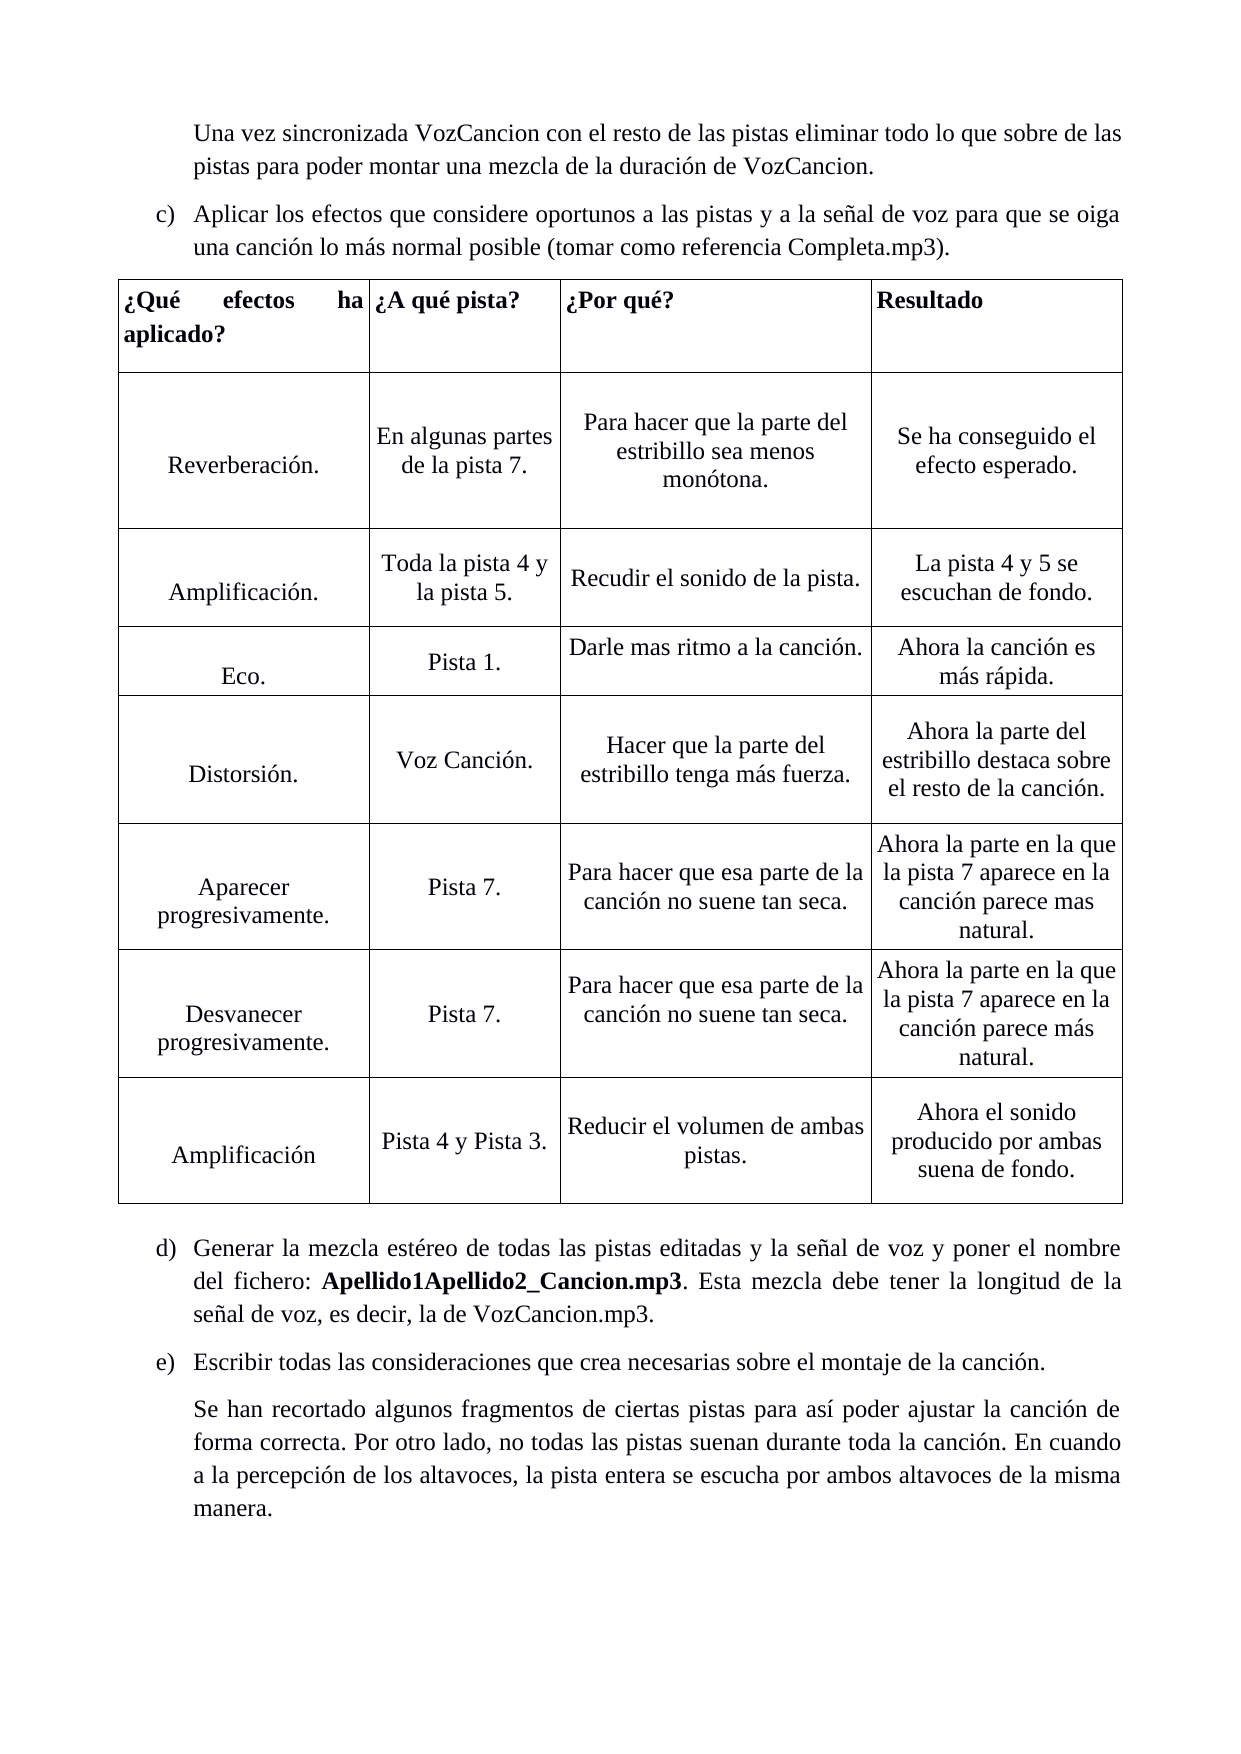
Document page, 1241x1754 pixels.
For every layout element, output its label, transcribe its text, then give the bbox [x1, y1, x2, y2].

table_cell Amplificación. [119, 529, 369, 626]
table_cell Ahora la parte en la que la pista 7 aparece en la canción parece mas natural. [872, 824, 1122, 949]
table_cell Ahora la parte en la que la pista 7 aparece en la canción parece más natural. [872, 950, 1122, 1076]
table_cell Amplificación [119, 1078, 369, 1203]
table_cell Pista 7. [370, 824, 560, 949]
table_cell Pista 7. [370, 950, 560, 1076]
list Generar la mezcla estéreo de todas las pistas editadas y la señal de voz y poner el nombre del fichero: Apellido1Apellido2_Cancion.mp3. Esta mezcla debe tener la longitud de la señal de voz, es decir, la de VozCancion.mp3. [156, 1233, 1122, 1328]
table_cell Se ha conseguido el efecto esperado. [872, 373, 1122, 528]
table_cell Recudir el sonido de la pista. [561, 529, 871, 626]
table_cell Eco. [119, 627, 369, 695]
list Aplicar los efectos que considere oportunos a las pistas y a la señal de voz para que se oiga una canción lo más normal posible (tomar como referencia Completa.mp3). [156, 199, 1122, 261]
text Una vez sincronizada VozCancion con el resto de las pistas eliminar todo lo que sobre de las pistas para poder montar una mezcla de la duración de VozCancion. [193, 118, 1122, 180]
table_header ¿Por qué? [561, 280, 871, 372]
table_cell La pista 4 y 5 se escuchan de fondo. [872, 529, 1122, 626]
table_cell Ahora la parte del estribillo destaca sobre el resto de la canción. [872, 696, 1122, 822]
table_cell Reverberación. [119, 373, 369, 528]
table_cell Toda la pista 4 y la pista 5. [370, 529, 560, 626]
table_cell Hacer que la parte del estribillo tenga más fuerza. [561, 696, 871, 822]
table_cell Ahora el sonido producido por ambas suena de fondo. [872, 1078, 1122, 1203]
table_cell Para hacer que esa parte de la canción no suene tan seca. [561, 950, 871, 1076]
table_header ¿A qué pista? [370, 280, 560, 372]
table_header Resultado [872, 280, 1122, 372]
table_cell Desvanecer progresivamente. [119, 950, 369, 1076]
table_cell Ahora la canción es más rápida. [872, 627, 1122, 695]
table_cell Aparecer progresivamente. [119, 824, 369, 949]
table_header ¿Qué efectos ha aplicado? [119, 280, 369, 372]
table_cell Darle mas ritmo a la canción. [561, 627, 871, 695]
table_cell Distorsión. [119, 696, 369, 822]
table_cell Reducir el volumen de ambas pistas. [561, 1078, 871, 1203]
text Se han recortado algunos fragmentos de ciertas pistas para así poder ajustar la canción de forma correcta. Por otro lado, no todas las pistas suenan durante toda la canción. En cuando a la percepción de los altavoces, la pista entera se escucha por ambos altavoces de la misma manera. [193, 1394, 1122, 1522]
table_cell Voz Canción. [370, 696, 560, 822]
table_cell Pista 1. [370, 627, 560, 695]
table_cell Para hacer que esa parte de la canción no suene tan seca. [561, 824, 871, 949]
table_cell En algunas partes de la pista 7. [370, 373, 560, 528]
list Escribir todas las consideraciones que crea necesarias sobre el montaje de la canción. [156, 1347, 1122, 1375]
table_cell Para hacer que la parte del estribillo sea menos monótona. [561, 373, 871, 528]
table_cell Pista 4 y Pista 3. [370, 1078, 560, 1203]
